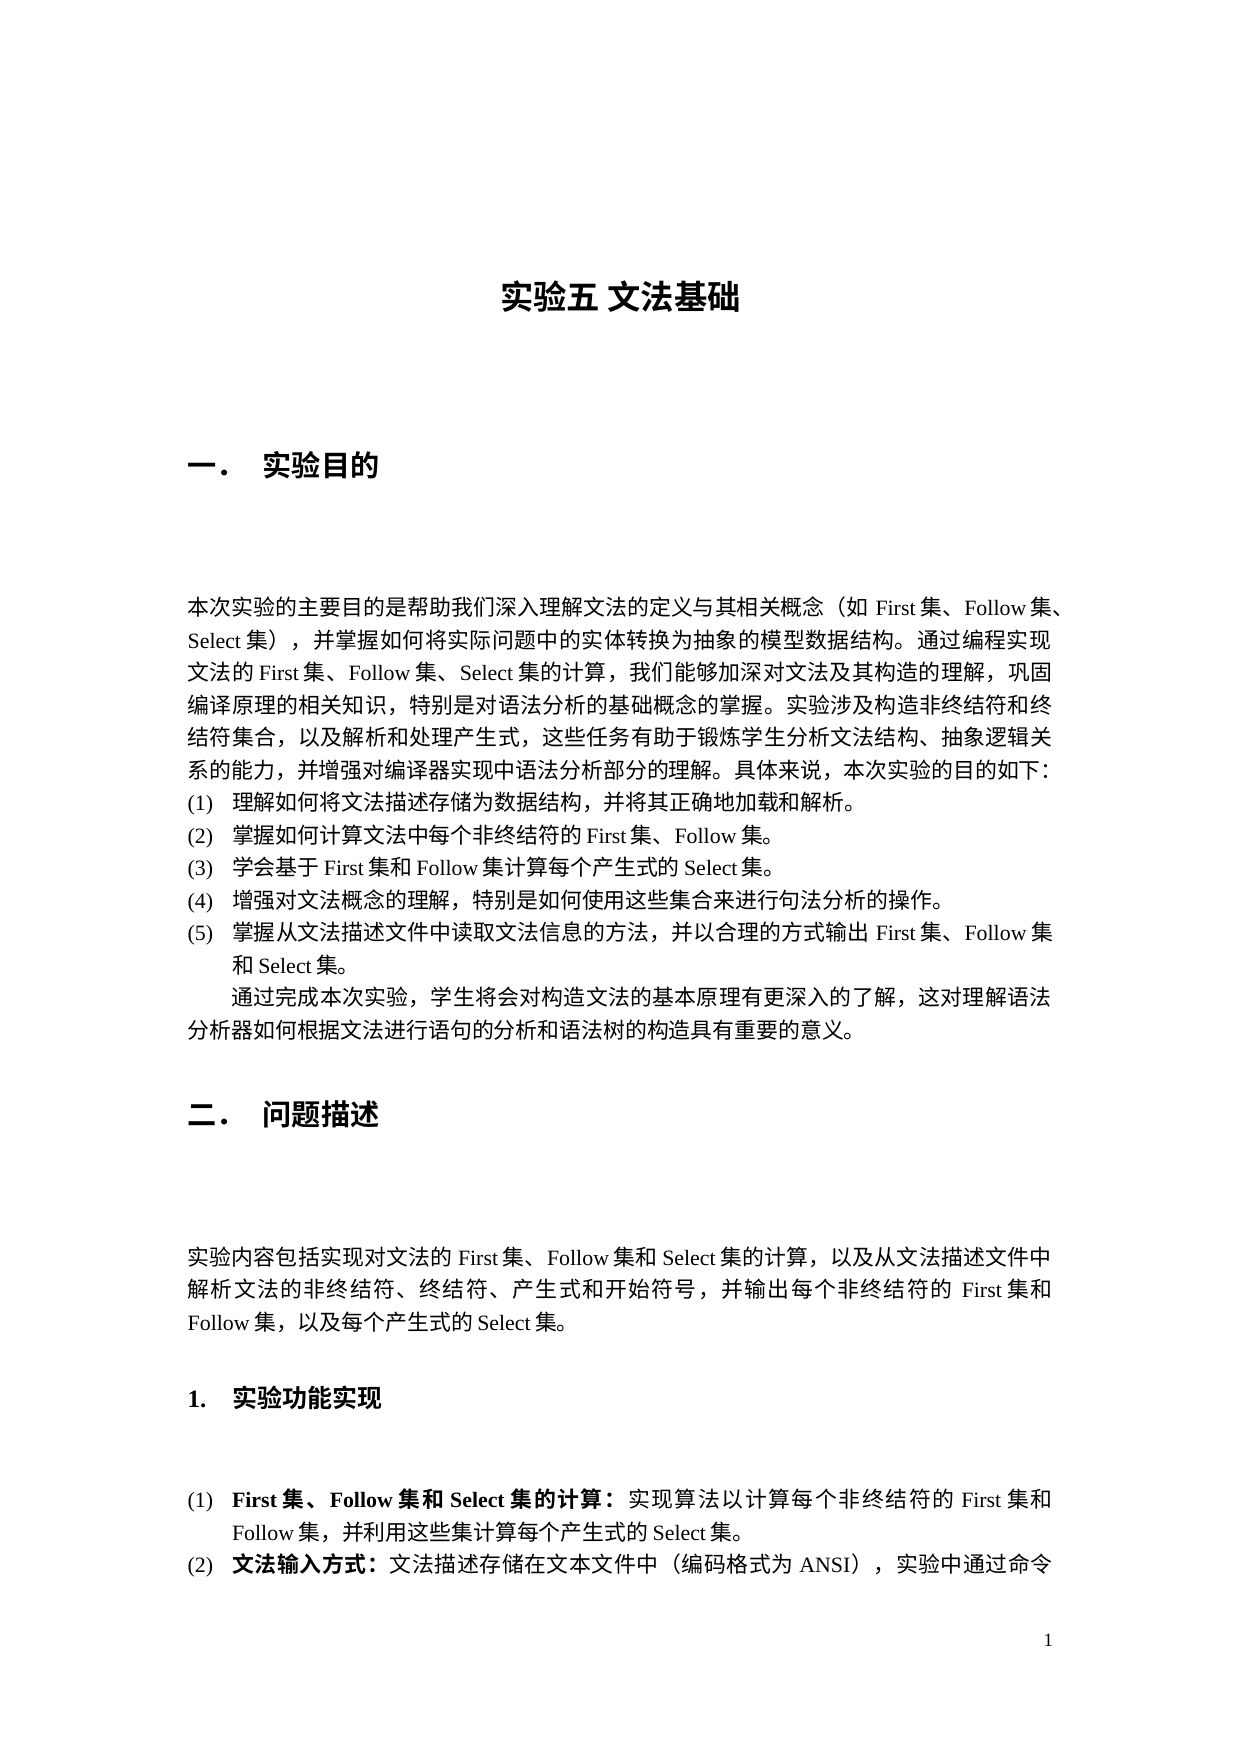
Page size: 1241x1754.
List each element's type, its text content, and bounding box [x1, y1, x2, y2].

subtitle 实验功能实现 [187, 1364, 1053, 1429]
list 掌握从文法描述文件中读取文法信息的方法，并以合理的方式输出First集、Follow集和Select集。 [187, 915, 1053, 980]
list 掌握如何计算文法中每个非终结符的First集、Follow集。 [187, 817, 1053, 850]
list 通过完成本次实验，学生将会对构造文法的基本原理有更深入的了解，这对理解语法分析器如何根据文法进行语句的分析和语法树的构造具有重要的意义。 [187, 980, 1053, 1045]
list First集、Follow集和Select集的计算：实现算法以计算每个非终结符的First集和Follow集，并利用这些集计算每个产生式的Select集。 [187, 1482, 1053, 1547]
list 理解如何将文法描述存储为数据结构，并将其正确地加载和解析。 [187, 785, 1053, 817]
subtitle 实验目的 [187, 431, 1053, 496]
subtitle 问题描述 [187, 1080, 1053, 1145]
text 实验内容包括实现对文法的First集、Follow集和Select集的计算，以及从文法描述文件中解析文法的非终结符、终结符、产生式和开始符号，并输出每个非终结符的First集和Follow集，以及每个产生式的Select集。 [187, 1239, 1053, 1337]
list 学会基于First集和Follow集计算每个产生式的Select集。 [187, 850, 1053, 882]
text 本次实验的主要目的是帮助我们深入理解文法的定义与其相关概念（如First集、Follow集、Select集），并掌握如何将实际问题中的实体转换为抽象的模型数据结构。通过编程实现文法的First集、Follow集、Select集的计算，我们能够加深对文法及其构造的理解，巩固编译原理的相关知识，特别是对语法分析的基础概念的掌握。实验涉及构造非终结符和终结符集合，以及解析和处理产生式，这些任务有助于锻炼学生分析文法结构、抽象逻辑关系的能力，并增强对编译器实现中语法分析部分的理解。具体来说，本次实验的目的如下： [187, 590, 1053, 785]
subtitle 实验五 文法基础 [187, 262, 1053, 327]
list 增强对文法概念的理解，特别是如何使用这些集合来进行句法分析的操作。 [187, 882, 1053, 915]
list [187, 1547, 1053, 1579]
